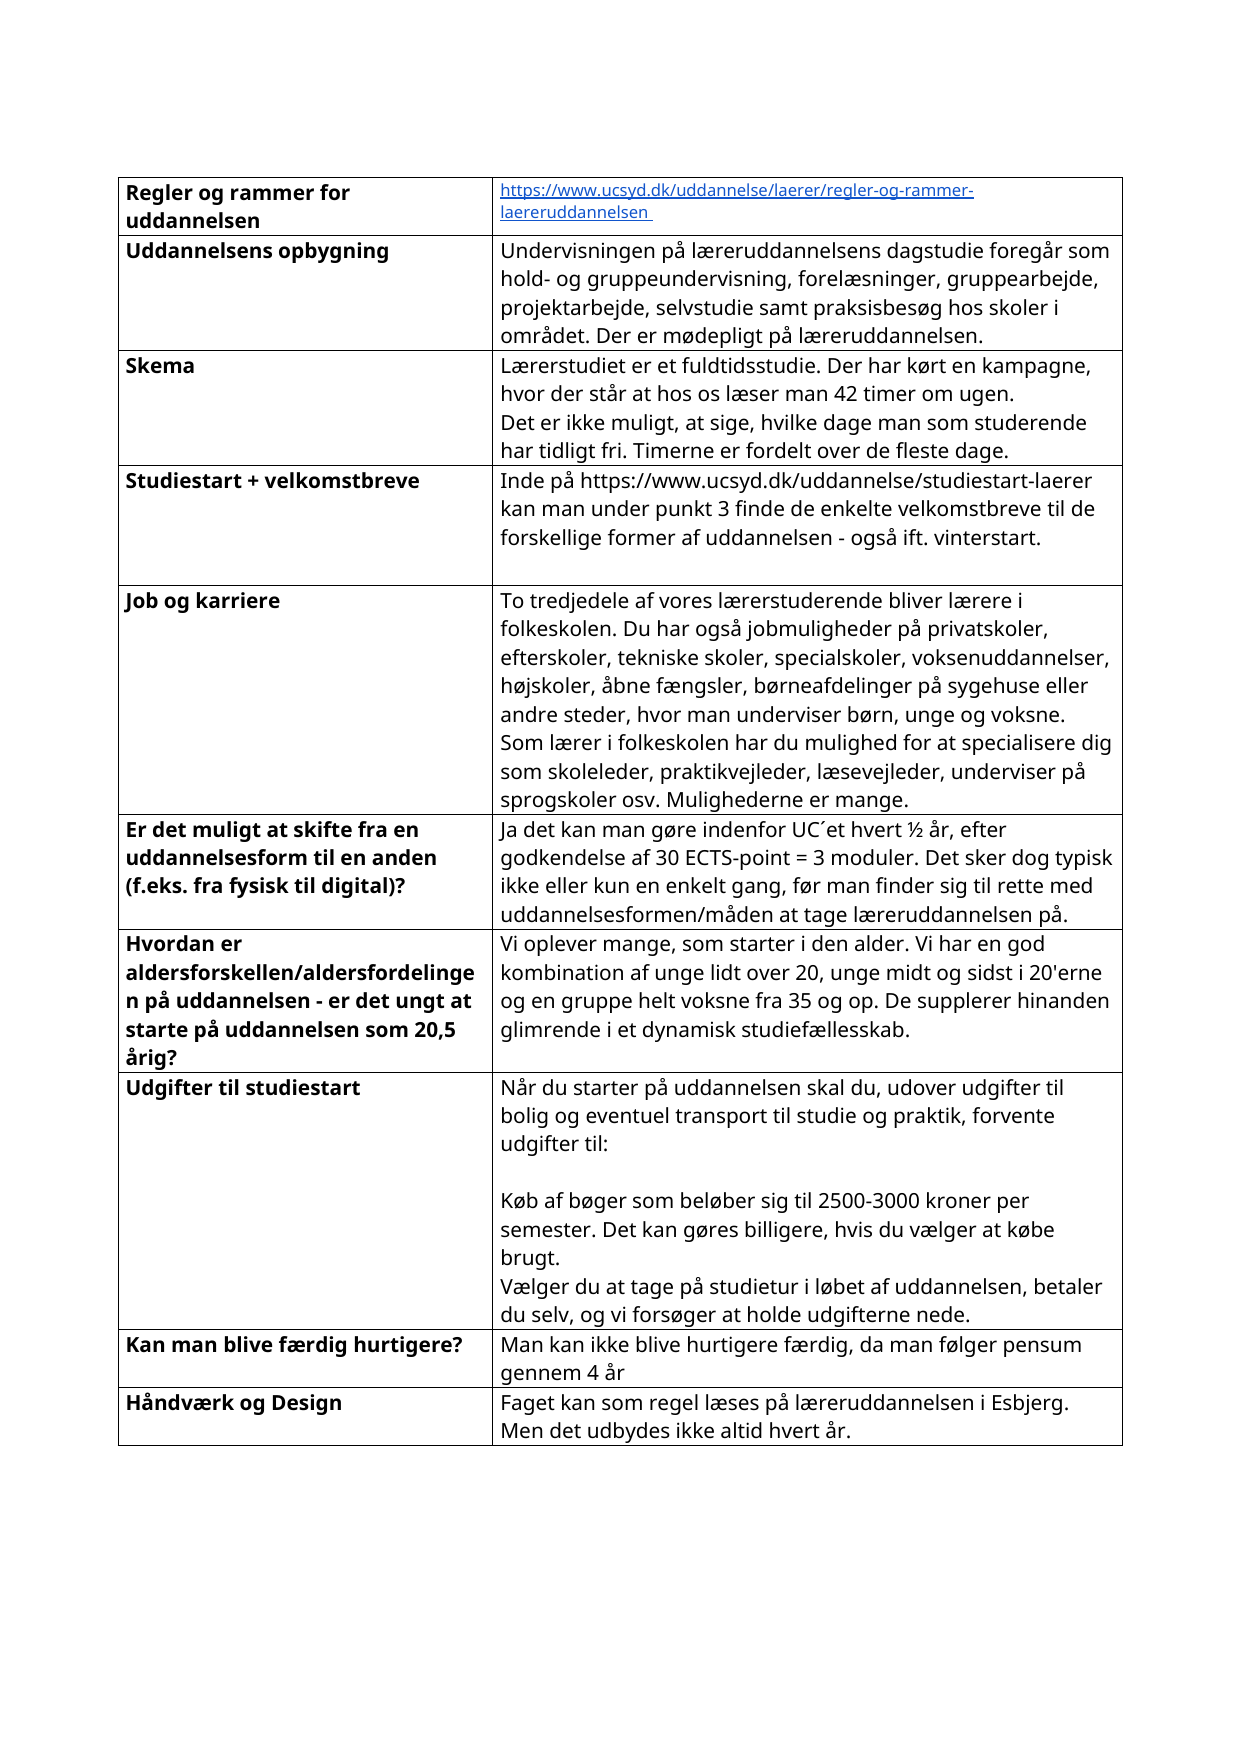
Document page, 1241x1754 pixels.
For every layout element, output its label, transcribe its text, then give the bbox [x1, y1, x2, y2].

table_cell Studiestart + velkomstbreve [119, 466, 492, 585]
table_cell Job og karriere [119, 586, 492, 814]
table_cell Skema [119, 351, 492, 465]
table_cell Vi oplever mange, som starter i den alder. Vi har en god kombination af unge lidt over 20, unge midt og sidst i 20'erne og en gruppe helt voksne fra 35 og op. De supplerer hinanden glimrende i et dynamisk studiefællesskab. [493, 930, 1122, 1072]
table_cell Regler og rammer for uddannelsen [119, 178, 492, 235]
table_cell To tredjedele af vores lærerstuderende bliver lærere i folkeskolen. Du har også jobmuligheder på privatskoler, efterskoler, tekniske skoler, specialskoler, voksenuddannelser, højskoler, åbne fængsler, børneafdelinger på sygehuse eller andre steder, hvor man underviser børn, unge og voksne. Som lærer i folkeskolen har du mulighed for at specialisere dig som skoleleder, praktikvejleder, læsevejleder, underviser på sprogskoler osv. Mulighederne er mange. [493, 586, 1122, 814]
table_cell Undervisningen på læreruddannelsens dagstudie foregår som hold- og gruppeundervisning, forelæsninger, gruppearbejde, projektarbejde, selvstudie samt praksisbesøg hos skoler i området. Der er mødepligt på læreruddannelsen. [493, 236, 1122, 350]
table_cell Faget kan som regel læses på læreruddannelsen i Esbjerg. Men det udbydes ikke altid hvert år. [493, 1388, 1122, 1444]
table_cell Inde på https://www.ucsyd.dk/uddannelse/studiestart-laerer kan man under punkt 3 finde de enkelte velkomstbreve til de forskellige former af uddannelsen - også ift. vinterstart. [493, 466, 1122, 585]
table_cell Udgifter til studiestart [119, 1073, 492, 1329]
table_cell Ja det kan man gøre indenfor UC´et hvert ½ år, efter godkendelse af 30 ECTS-point = 3 moduler. Det sker dog typisk ikke eller kun en enkelt gang, før man finder sig til rette med uddannelsesformen/måden at tage læreruddannelsen på. [493, 815, 1122, 928]
table_cell Uddannelsens opbygning [119, 236, 492, 350]
table_cell Man kan ikke blive hurtigere færdig, da man følger pensum gennem 4 år [493, 1330, 1122, 1387]
table_cell Når du starter på uddannelsen skal du, udover udgifter til bolig og eventuel transport til studie og praktik, forvente udgifter til: Køb af bøger som beløber sig til 2500-3000 kroner per semester. Det kan gøres billigere, hvis du vælger at købe brugt. Vælger du at tage på studietur i løbet af uddannelsen, betaler du selv, og vi forsøger at holde udgifterne nede. [493, 1073, 1122, 1329]
table_cell Er det muligt at skifte fra en uddannelsesform til en anden (f.eks. fra fysisk til digital)? [119, 815, 492, 928]
table_cell Kan man blive færdig hurtigere? [119, 1330, 492, 1387]
table_cell Håndværk og Design [119, 1388, 492, 1444]
table_cell https://www.ucsyd.dk/uddannelse/laerer/regler-og-rammer-laereruddannelsen [493, 178, 1122, 235]
table_cell Lærerstudiet er et fuldtidsstudie. Der har kørt en kampagne, hvor der står at hos os læser man 42 timer om ugen. Det er ikke muligt, at sige, hvilke dage man som studerende har tidligt fri. Timerne er fordelt over de fleste dage. [493, 351, 1122, 465]
table_cell Hvordan er aldersforskellen/aldersfordelingen på uddannelsen - er det ungt at starte på uddannelsen som 20,5 årig? [119, 930, 492, 1072]
